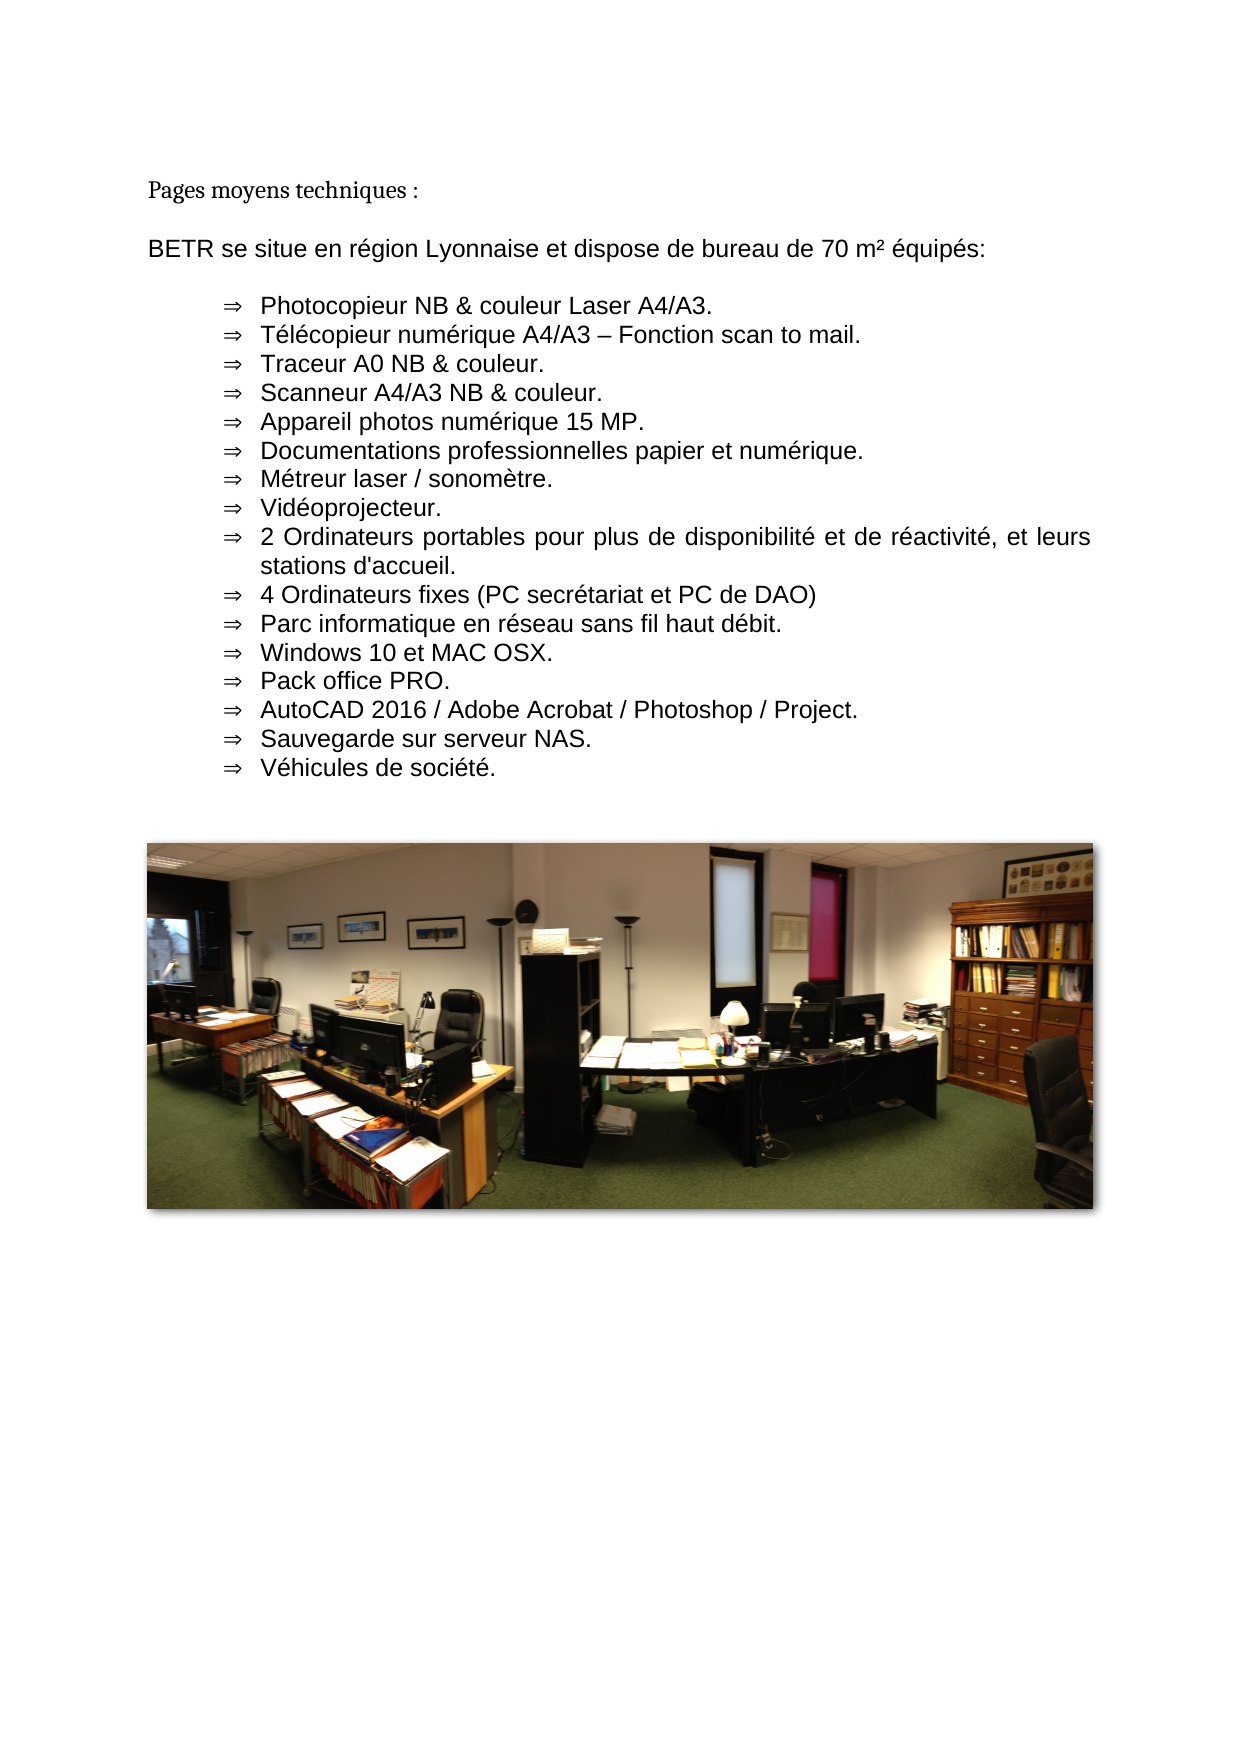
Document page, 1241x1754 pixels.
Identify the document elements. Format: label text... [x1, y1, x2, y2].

text BETR se situe en région Lyonnaise et dispose de bureau de 70 m² équipés: [148, 234, 1093, 263]
list Windows 10 et MAC OSX. [223, 637, 1093, 666]
list Sauvegarde sur serveur NAS. [223, 724, 1093, 753]
list Parc informatique en réseau sans fil haut débit. [223, 609, 1093, 637]
list AutoCAD 2016 / Adobe Acrobat / Photoshop / Project. [223, 695, 1093, 724]
picture [147, 843, 1093, 1209]
list Appareil photos numérique 15 MP. [223, 407, 1093, 436]
list Documentations professionnelles papier et numérique. [223, 436, 1093, 464]
list Véhicules de société. [223, 753, 1093, 782]
list Traceur A0 NB & couleur. [223, 349, 1093, 378]
list Métreur laser / sonomètre. [223, 464, 1093, 493]
list Photocopieur NB & couleur Laser A4/A3. [223, 291, 1093, 320]
list Télécopieur numérique A4/A3 – Fonction scan to mail. [223, 320, 1093, 349]
text Pages moyens techniques : [148, 176, 1093, 205]
list Vidéoprojecteur. [223, 493, 1093, 522]
list Scanneur A4/A3 NB & couleur. [223, 378, 1093, 407]
list 4 Ordinateurs fixes (PC secrétariat et PC de DAO) [223, 580, 1093, 609]
list Pack office PRO. [223, 666, 1093, 695]
list 2 Ordinateurs portables pour plus de disponibilité et de réactivité, et leurs stations d'accueil. [223, 522, 1093, 580]
